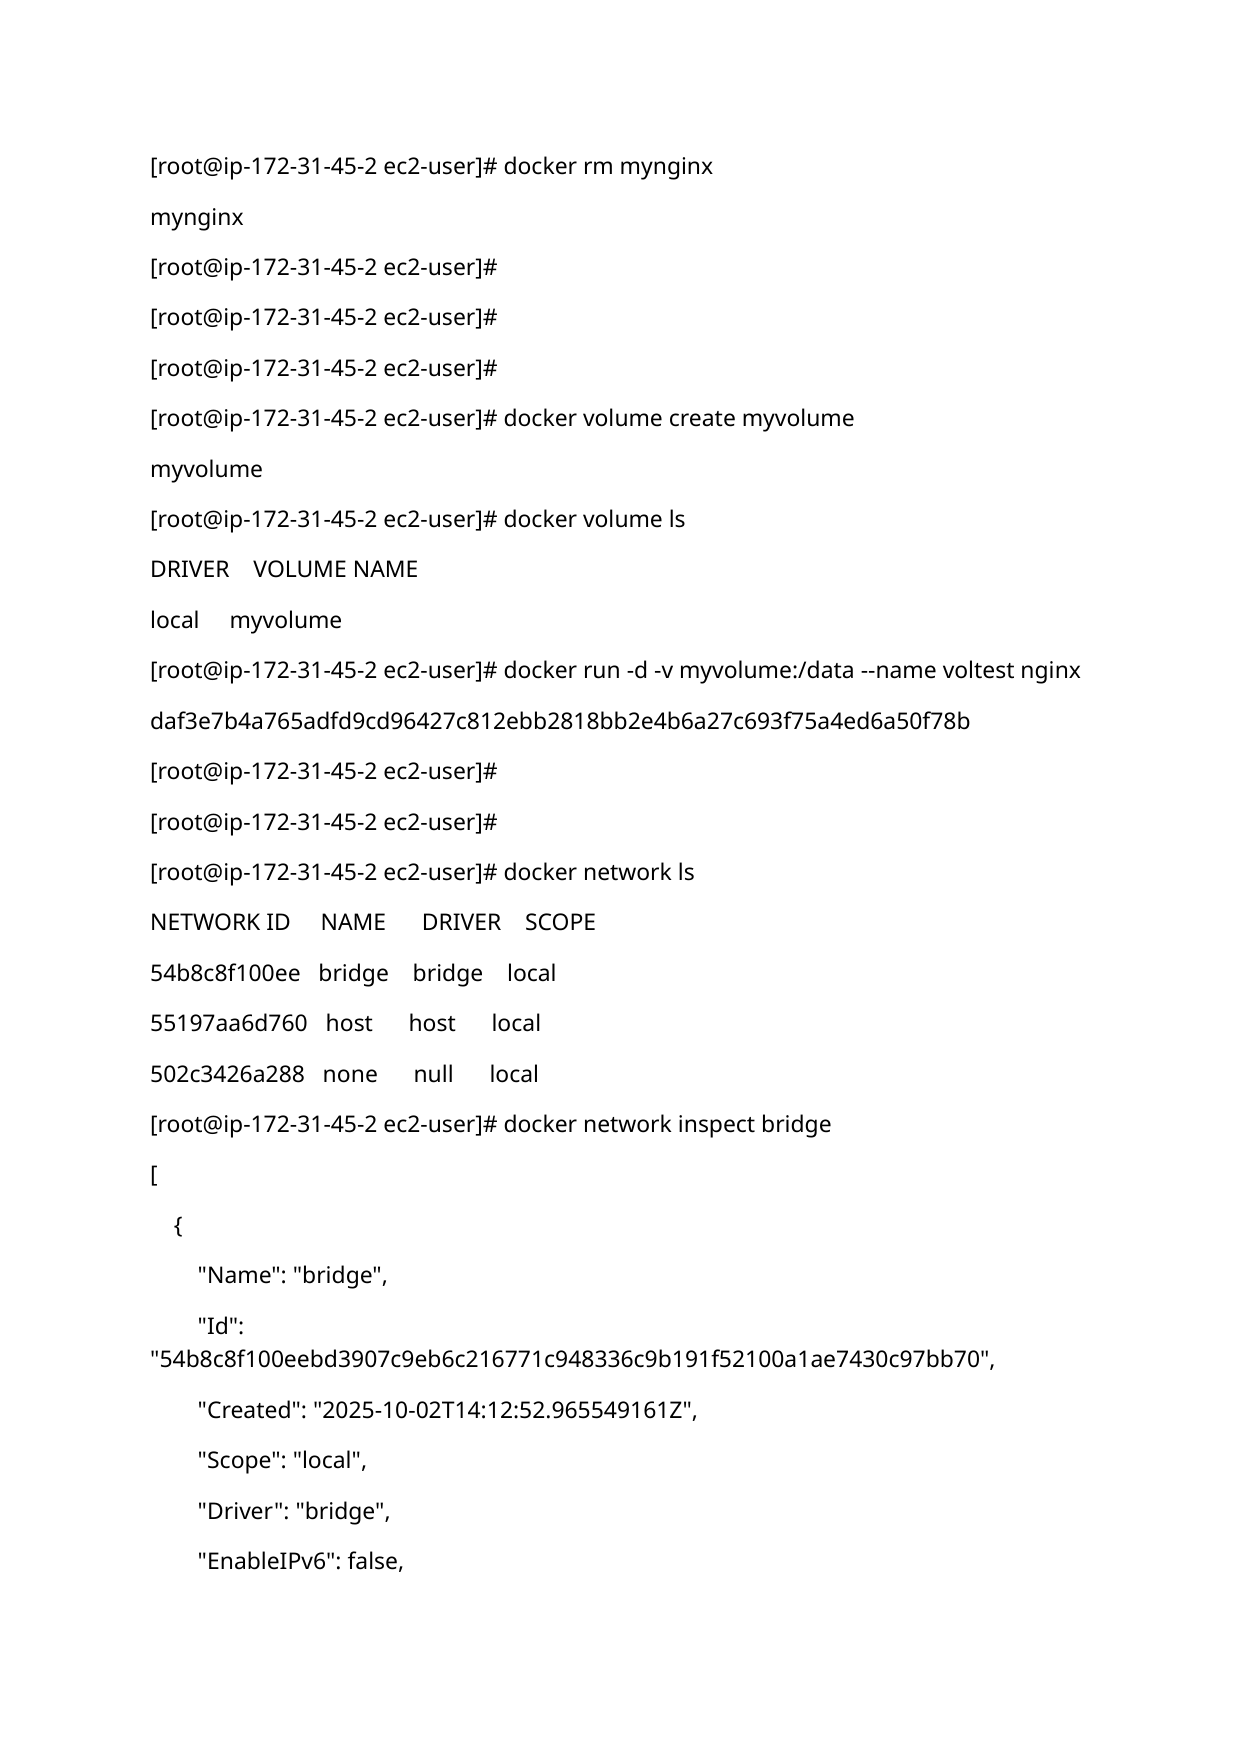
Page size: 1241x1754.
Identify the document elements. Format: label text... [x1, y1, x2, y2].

text 502c3426a288 none null local [150, 1057, 1090, 1089]
text "Name": "bridge", [150, 1259, 1090, 1290]
text myvolume [150, 452, 1090, 484]
text "Scope": "local", [150, 1444, 1090, 1475]
text [root@ip-172-31-45-2 ec2-user]# [150, 301, 1090, 332]
text [root@ip-172-31-45-2 ec2-user]# docker rm mynginx [150, 150, 1090, 181]
text 54b8c8f100ee bridge bridge local [150, 957, 1090, 988]
text [root@ip-172-31-45-2 ec2-user]# [150, 755, 1090, 786]
text [root@ip-172-31-45-2 ec2-user]# docker run -d -v myvolume:/data --name voltest nginx [150, 654, 1090, 685]
text "Driver": "bridge", [150, 1494, 1090, 1526]
text 55197aa6d760 host host local [150, 1007, 1090, 1038]
text [root@ip-172-31-45-2 ec2-user]# docker volume create myvolume [150, 402, 1090, 433]
text NETWORK ID NAME DRIVER SCOPE [150, 906, 1090, 937]
text "Created": "2025-10-02T14:12:52.965549161Z", [150, 1394, 1090, 1425]
text [root@ip-172-31-45-2 ec2-user]# [150, 352, 1090, 383]
text [root@ip-172-31-45-2 ec2-user]# docker network ls [150, 856, 1090, 887]
text "Id": "54b8c8f100eebd3907c9eb6c216771c948336c9b191f52100a1ae7430c97bb70", [150, 1309, 1090, 1374]
text [ [150, 1158, 1090, 1189]
text "EnableIPv6": false, [150, 1545, 1090, 1576]
text daf3e7b4a765adfd9cd96427c812ebb2818bb2e4b6a27c693f75a4ed6a50f78b [150, 704, 1090, 736]
text local myvolume [150, 604, 1090, 635]
text DRIVER VOLUME NAME [150, 553, 1090, 584]
text [root@ip-172-31-45-2 ec2-user]# [150, 805, 1090, 837]
text [root@ip-172-31-45-2 ec2-user]# [150, 251, 1090, 282]
text { [150, 1209, 1090, 1240]
text [root@ip-172-31-45-2 ec2-user]# docker network inspect bridge [150, 1108, 1090, 1139]
text [root@ip-172-31-45-2 ec2-user]# docker volume ls [150, 503, 1090, 534]
text mynginx [150, 200, 1090, 232]
